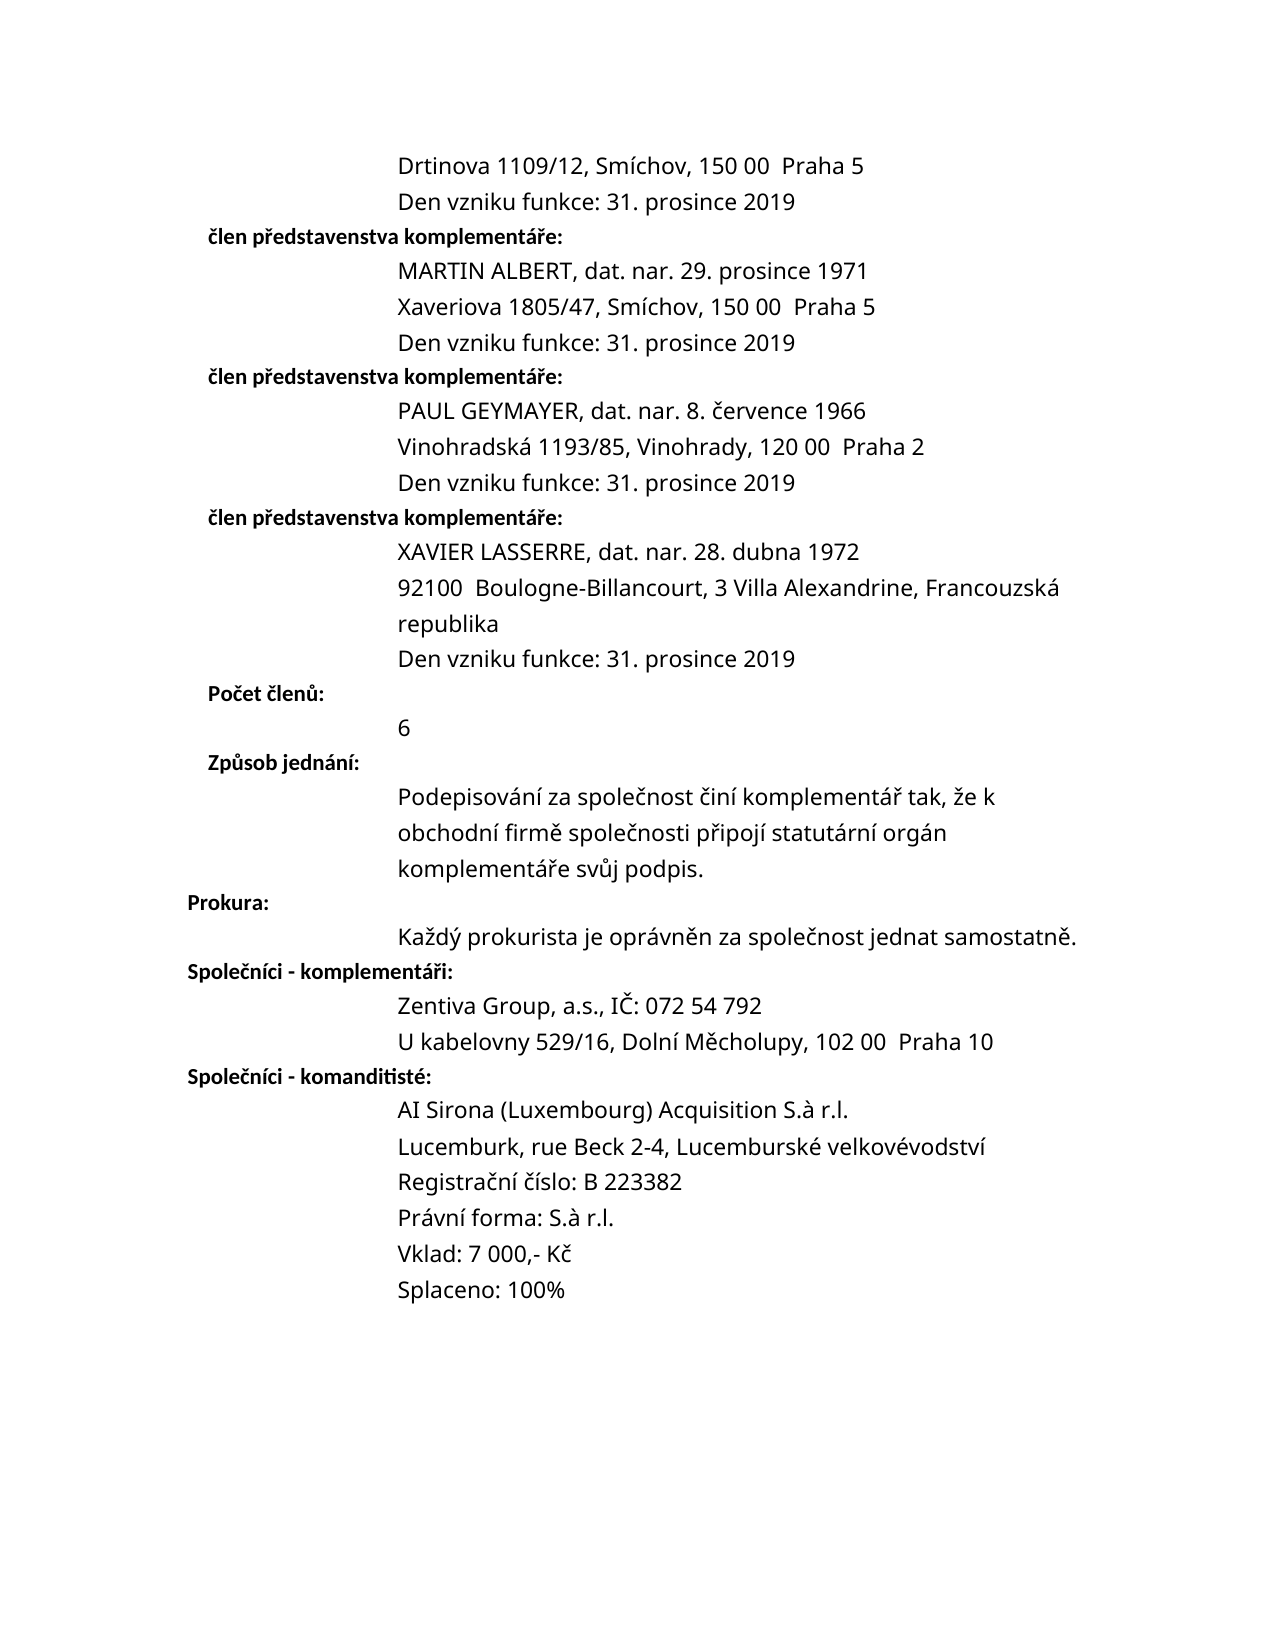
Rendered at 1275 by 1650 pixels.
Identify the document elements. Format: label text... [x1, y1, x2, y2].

text Počet členů: 6 [187, 679, 1087, 743]
text Společníci - komanditisté: AI Sirona (Luxembourg) Acquisition S.à r.l. Lucemburk, rue Beck 2-4, Lucemburské velkovévodství Registrační číslo: B 223382 Právní forma: S.à r.l. Vklad: 7 000,- Kč Splaceno: 100% [187, 1062, 1087, 1305]
text člen představenstva komplementáře: MARTIN ALBERT, dat. nar. 29. prosince 1971 Xaveriova 1805/47, Smíchov, 150 00 Praha 5 Den vzniku funkce: 31. prosince 2019 [187, 222, 1087, 358]
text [187, 150, 1087, 217]
text člen představenstva komplementáře: XAVIER LASSERRE, dat. nar. 28. dubna 1972 92100 Boulogne-Billancourt, 3 Villa Alexandrine, Francouzská republika Den vzniku funkce: 31. prosince 2019 [187, 503, 1087, 675]
text člen představenstva komplementáře: PAUL GEYMAYER, dat. nar. 8. července 1966 Vinohradská 1193/85, Vinohrady, 120 00 Praha 2 Den vzniku funkce: 31. prosince 2019 [187, 362, 1087, 498]
text Způsob jednání: Podepisování za společnost činí komplementář tak, že k obchodní firmě společnosti připojí statutární orgán komplementáře svůj podpis. [187, 748, 1087, 884]
text Společníci - komplementáři: Zentiva Group, a.s., IČ: 072 54 792 U kabelovny 529/16, Dolní Měcholupy, 102 00 Praha 10 [187, 957, 1087, 1057]
text Prokura: Každý prokurista je oprávněn za společnost jednat samostatně. [187, 888, 1087, 952]
